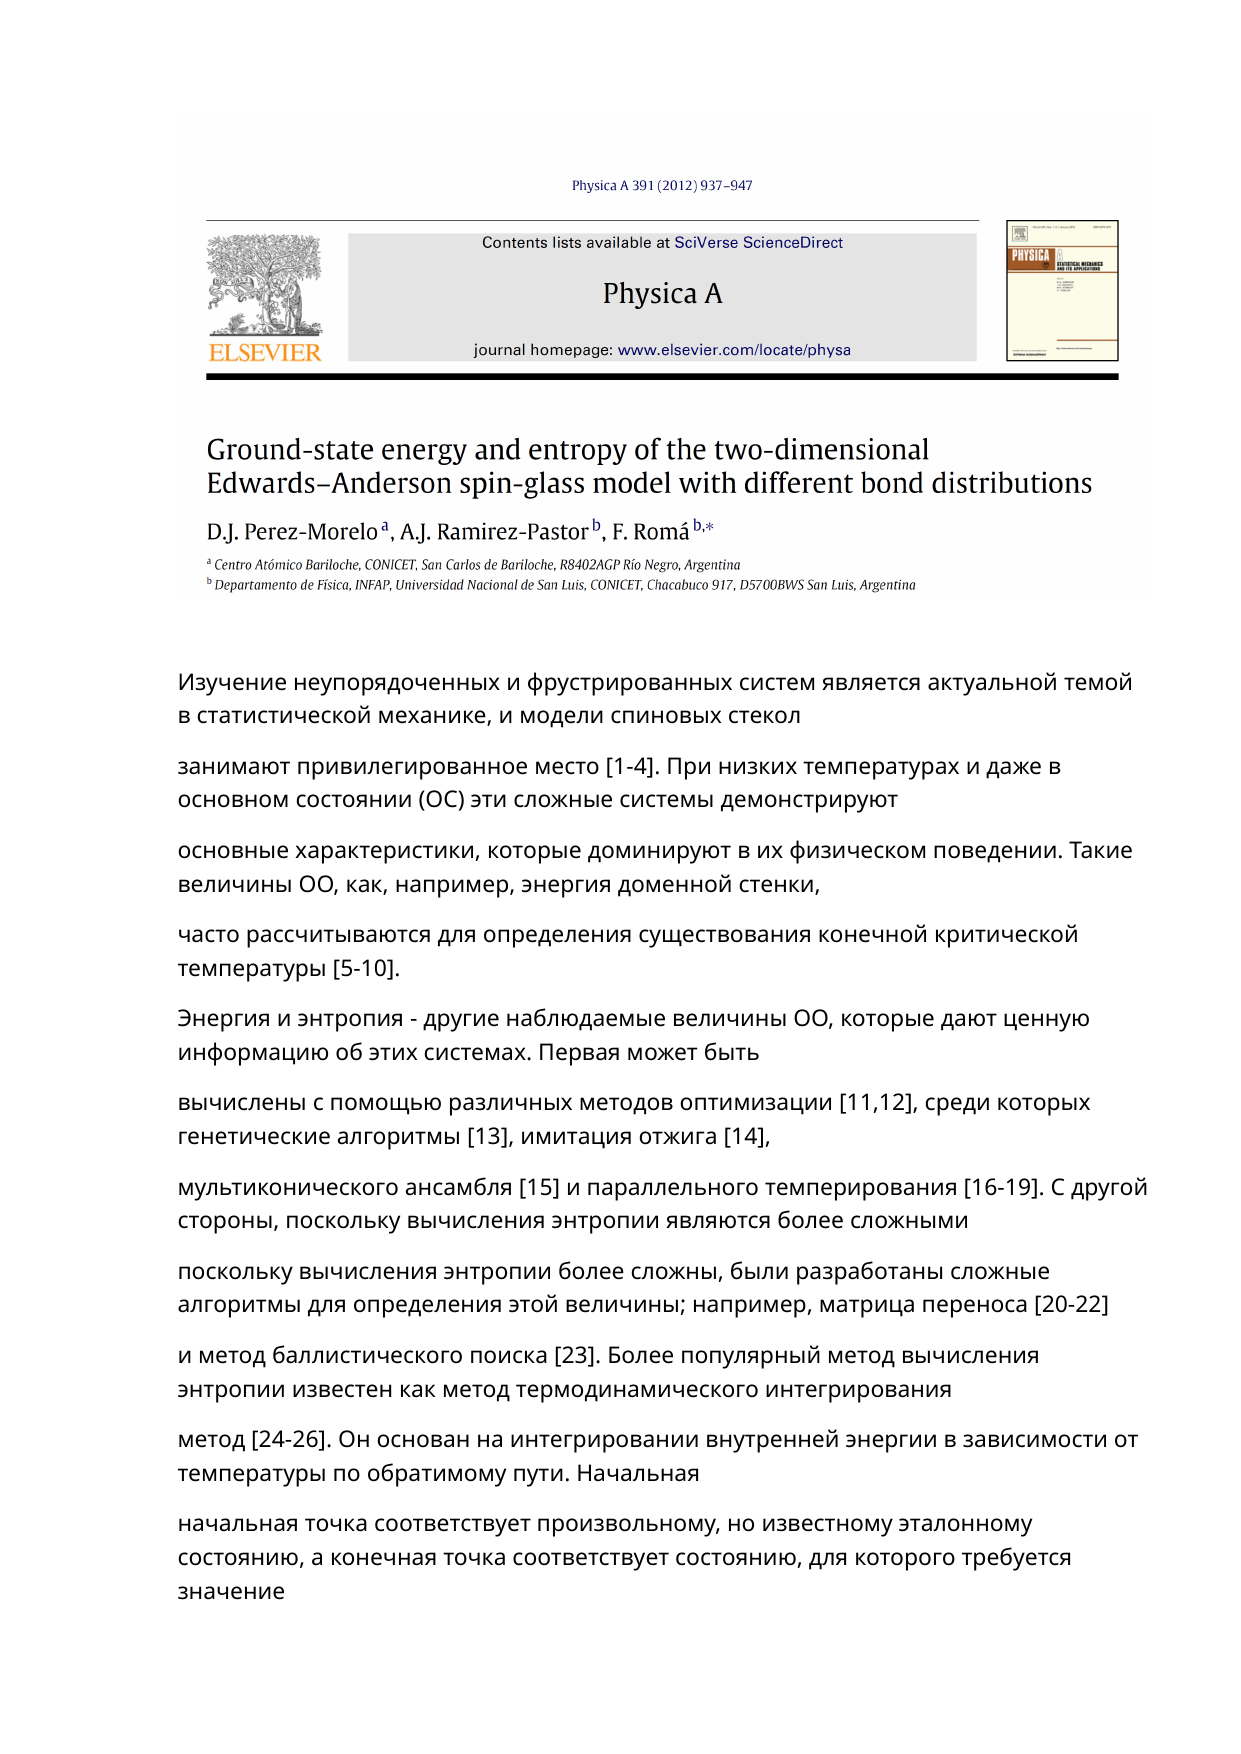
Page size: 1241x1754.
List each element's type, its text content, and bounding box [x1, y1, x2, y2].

text поскольку вычисления энтропии более сложны, были разработаны сложные алгоритмы для определения этой величины; например, матрица переноса [20-22] [177, 1255, 1152, 1320]
text вычислены с помощью различных методов оптимизации [11,12], среди которых генетические алгоритмы [13], имитация отжига [14], [177, 1086, 1152, 1151]
text метод [24-26]. Он основан на интегрировании внутренней энергии в зависимости от температуры по обратимому пути. Начальная [177, 1423, 1152, 1488]
text мультиконического ансамбля [15] и параллельного темперирования [16-19]. С другой стороны, поскольку вычисления энтропии являются более сложными [177, 1171, 1152, 1236]
text Энергия и энтропия - другие наблюдаемые величины ОО, которые дают ценную информацию об этих системах. Первая может быть [177, 1002, 1152, 1067]
text начальная точка соответствует произвольному, но известному эталонному состоянию, а конечная точка соответствует состоянию, для которого требуется значение [177, 1507, 1152, 1606]
text занимают привилегированное место [1-4]. При низких температурах и даже в основном состоянии (ОС) эти сложные системы демонстрируют [177, 750, 1152, 815]
text часто рассчитываются для определения существования конечной критической температуры [5-10]. [177, 918, 1152, 983]
text Изучение неупорядоченных и фрустрированных систем является актуальной темой в статистической механике, и модели спиновых стекол [177, 666, 1152, 731]
text основные характеристики, которые доминируют в их физическом поведении. Такие величины ОО, как, например, энергия доменной стенки, [177, 834, 1152, 899]
text и метод баллистического поиска [23]. Более популярный метод вычисления энтропии известен как метод термодинамического интегрирования [177, 1339, 1152, 1404]
picture [177, 118, 1152, 596]
